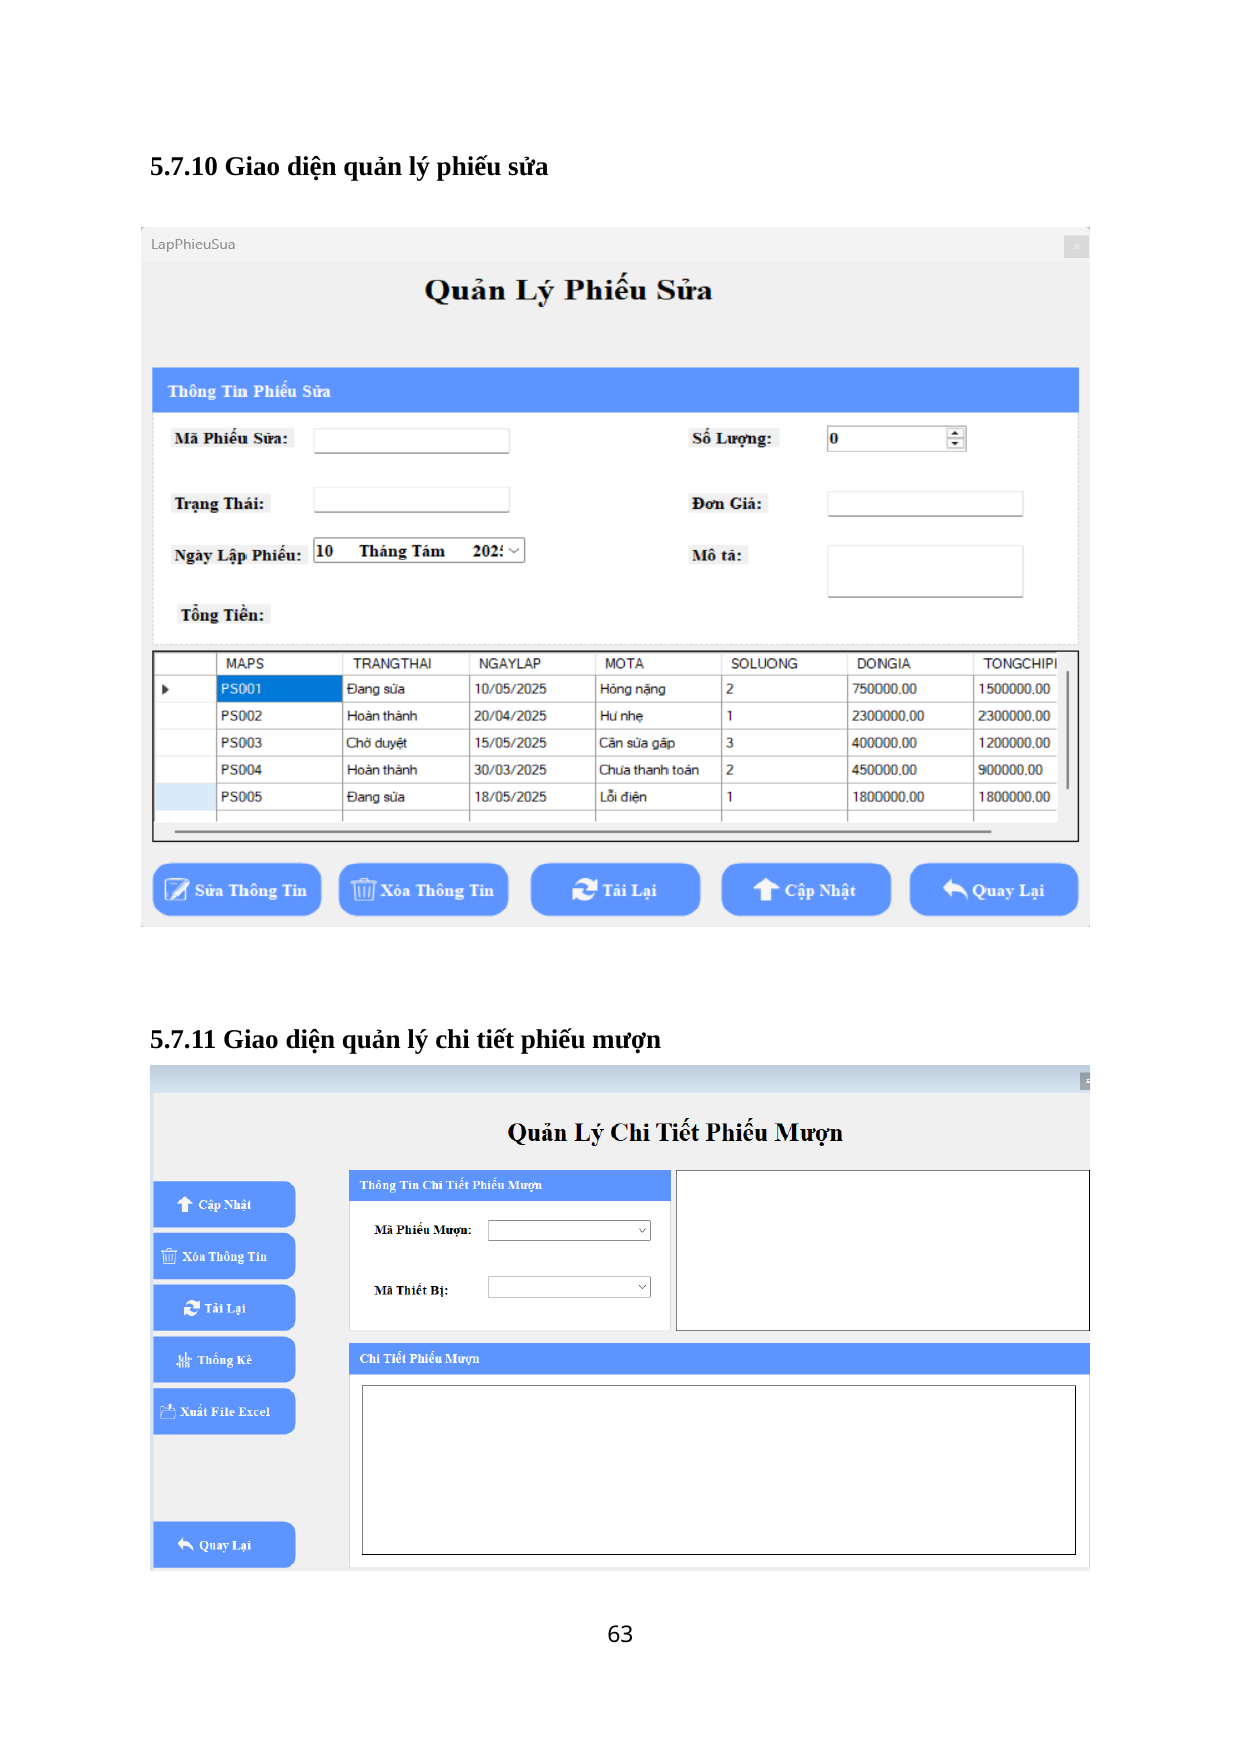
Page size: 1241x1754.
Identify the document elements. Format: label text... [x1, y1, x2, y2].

subtitle 5.7.11 Giao diện quản lý chi tiết phiếu mượn [150, 1024, 1090, 1055]
picture [141, 227, 1090, 927]
picture [150, 1065, 1091, 1571]
subtitle 5.7.10 Giao diện quản lý phiếu sửa [150, 150, 1090, 181]
